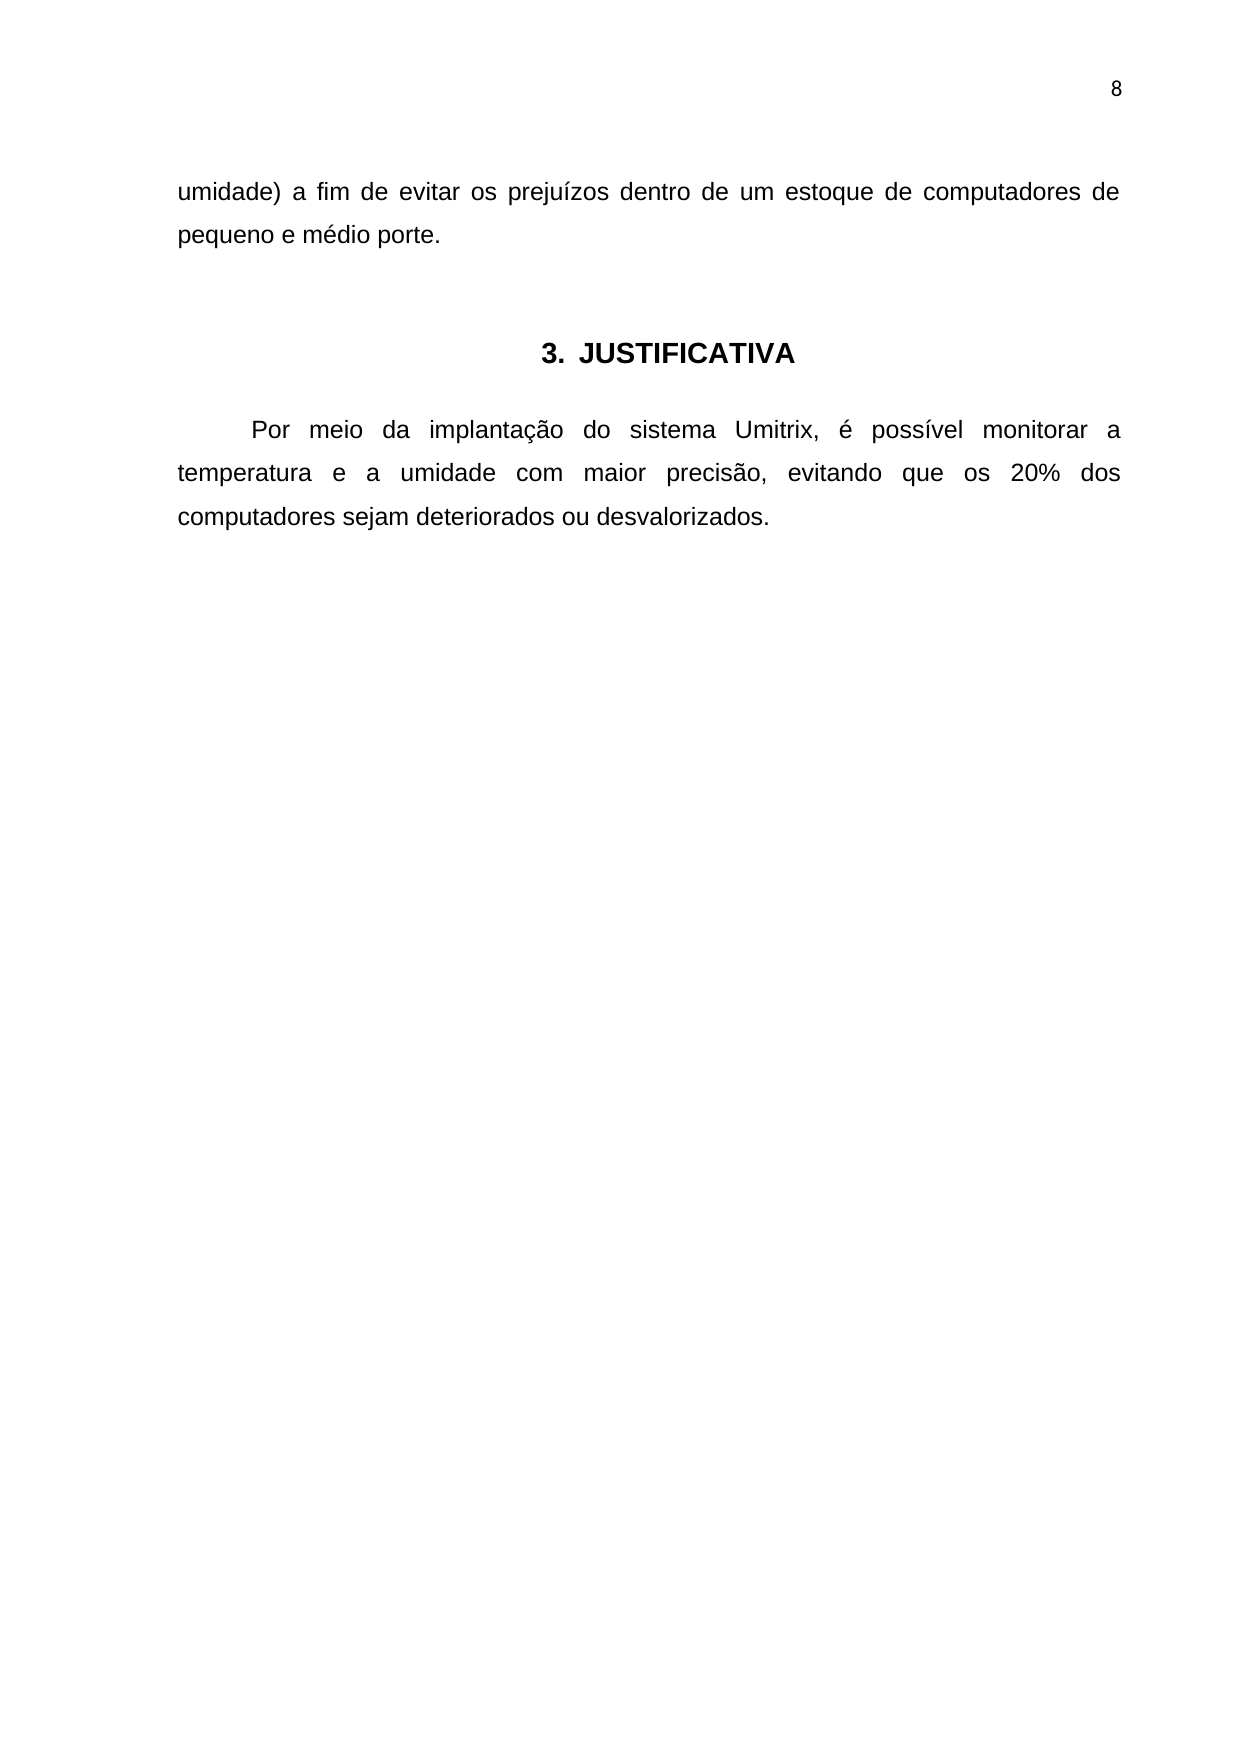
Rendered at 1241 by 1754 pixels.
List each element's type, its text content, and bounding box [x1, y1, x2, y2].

text Por meio da implantação do sistema Umitrix, é possível monitorar a temperatura e a umidade com maior precisão, evitando que os 20% dos computadores sejam deteriorados ou desvalorizados. [177, 415, 1122, 530]
subtitle JUSTIFICATIVA [215, 336, 1122, 369]
